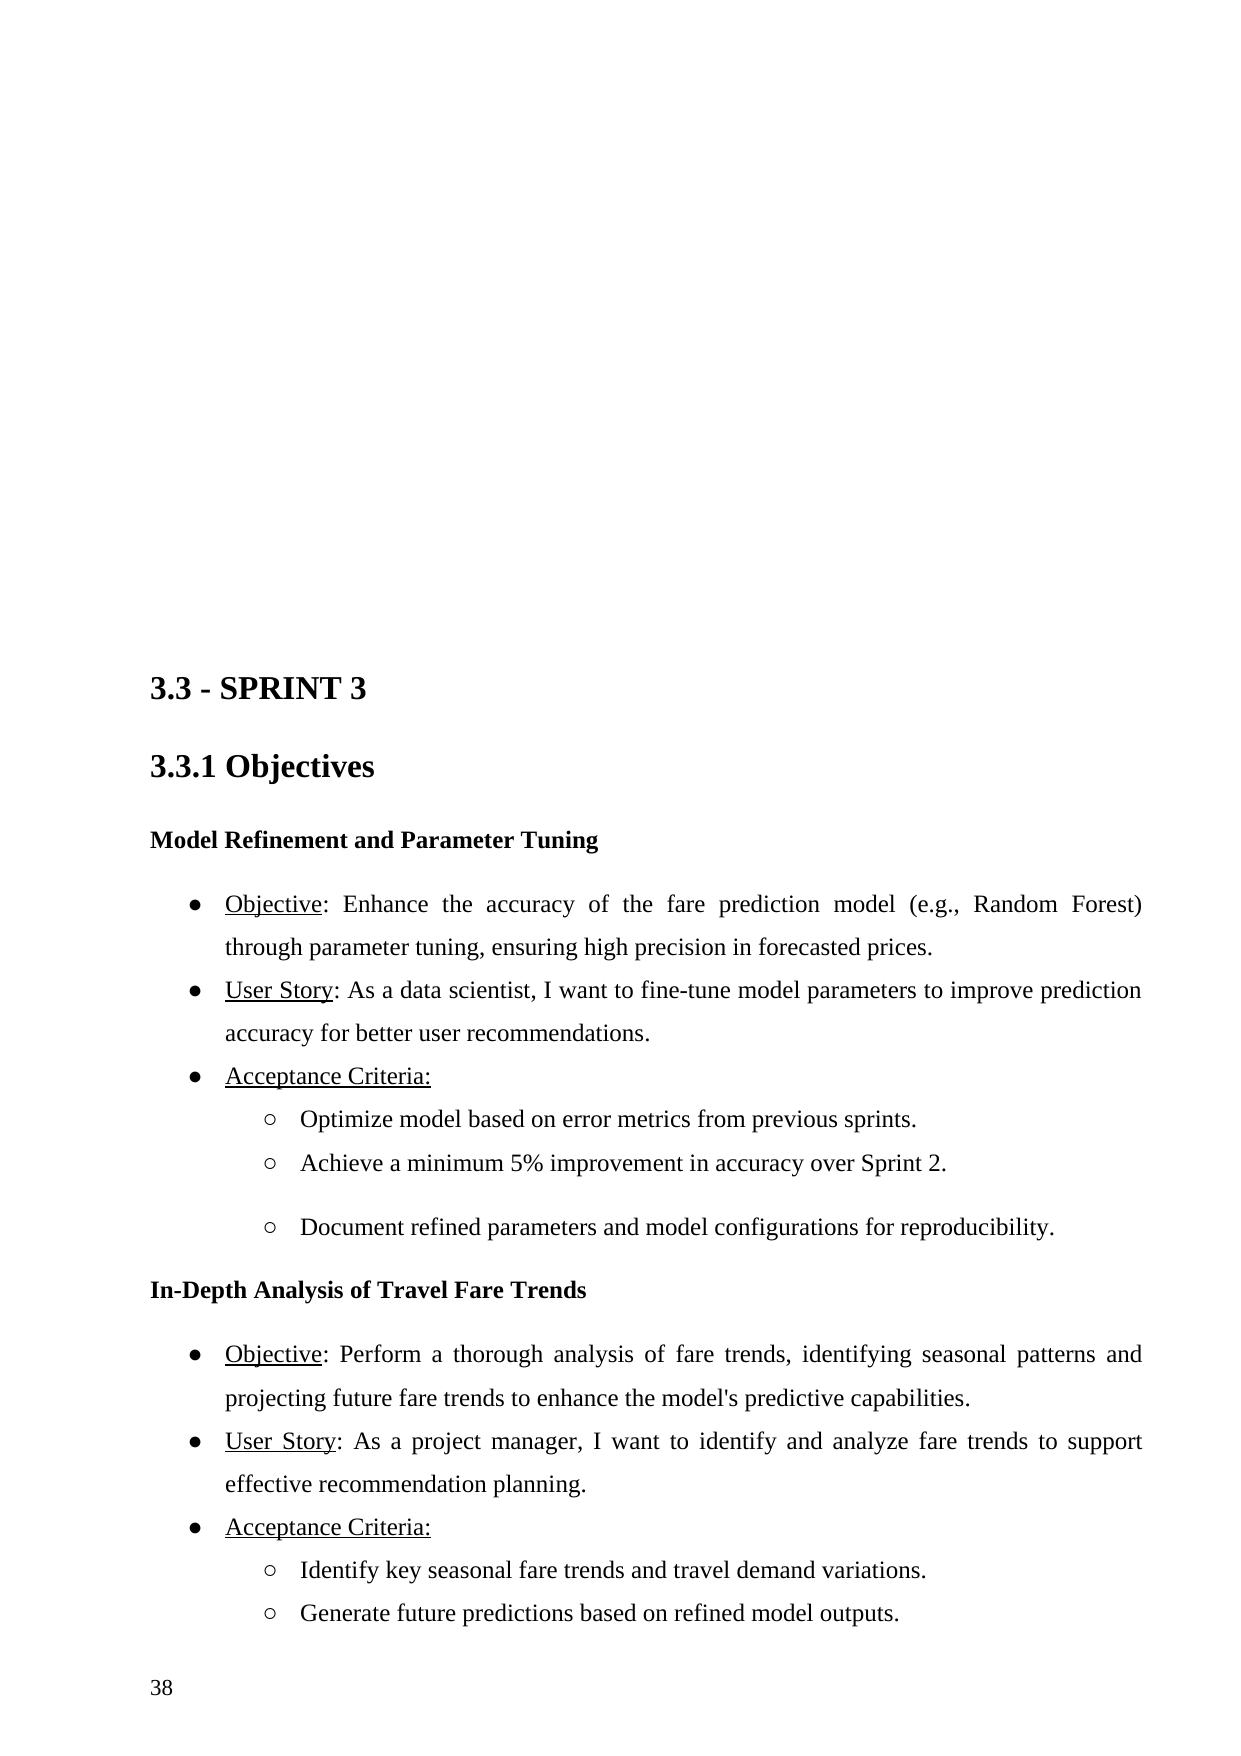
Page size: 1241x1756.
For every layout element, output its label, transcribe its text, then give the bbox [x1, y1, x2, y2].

text In-Depth Analysis of Travel Fare Trends [150, 1276, 1143, 1304]
list User Story: As a project manager, I want to identify and analyze fare trends to support effective recommendation planning. [187, 1426, 1143, 1498]
text 3.3 - SPRINT 3 [150, 668, 1143, 707]
list Acceptance Criteria: [187, 1061, 1143, 1090]
list Objective: Perform a thorough analysis of fare trends, identifying seasonal patterns and projecting future fare trends to enhance the model's predictive capabilities. [187, 1339, 1143, 1411]
list Objective: Enhance the accuracy of the fare prediction model (e.g., Random Forest) through parameter tuning, ensuring high precision in forecasted prices. [187, 889, 1143, 961]
subtitle Model Refinement and Parameter Tuning [150, 825, 1143, 854]
list Achieve a minimum 5% improvement in accuracy over Sprint 2. [262, 1148, 1143, 1176]
list Acceptance Criteria: [187, 1512, 1143, 1541]
list Generate future predictions based on refined model outputs. [262, 1598, 1143, 1627]
list Optimize model based on error metrics from previous sprints. [262, 1104, 1143, 1133]
text 3.3.1 Objectives [150, 747, 1143, 785]
list Document refined parameters and model configurations for reproducibility. [262, 1212, 1143, 1240]
list Identify key seasonal fare trends and travel demand variations. [262, 1555, 1143, 1584]
list User Story: As a data scientist, I want to fine-tune model parameters to improve prediction accuracy for better user recommendations. [187, 975, 1143, 1047]
